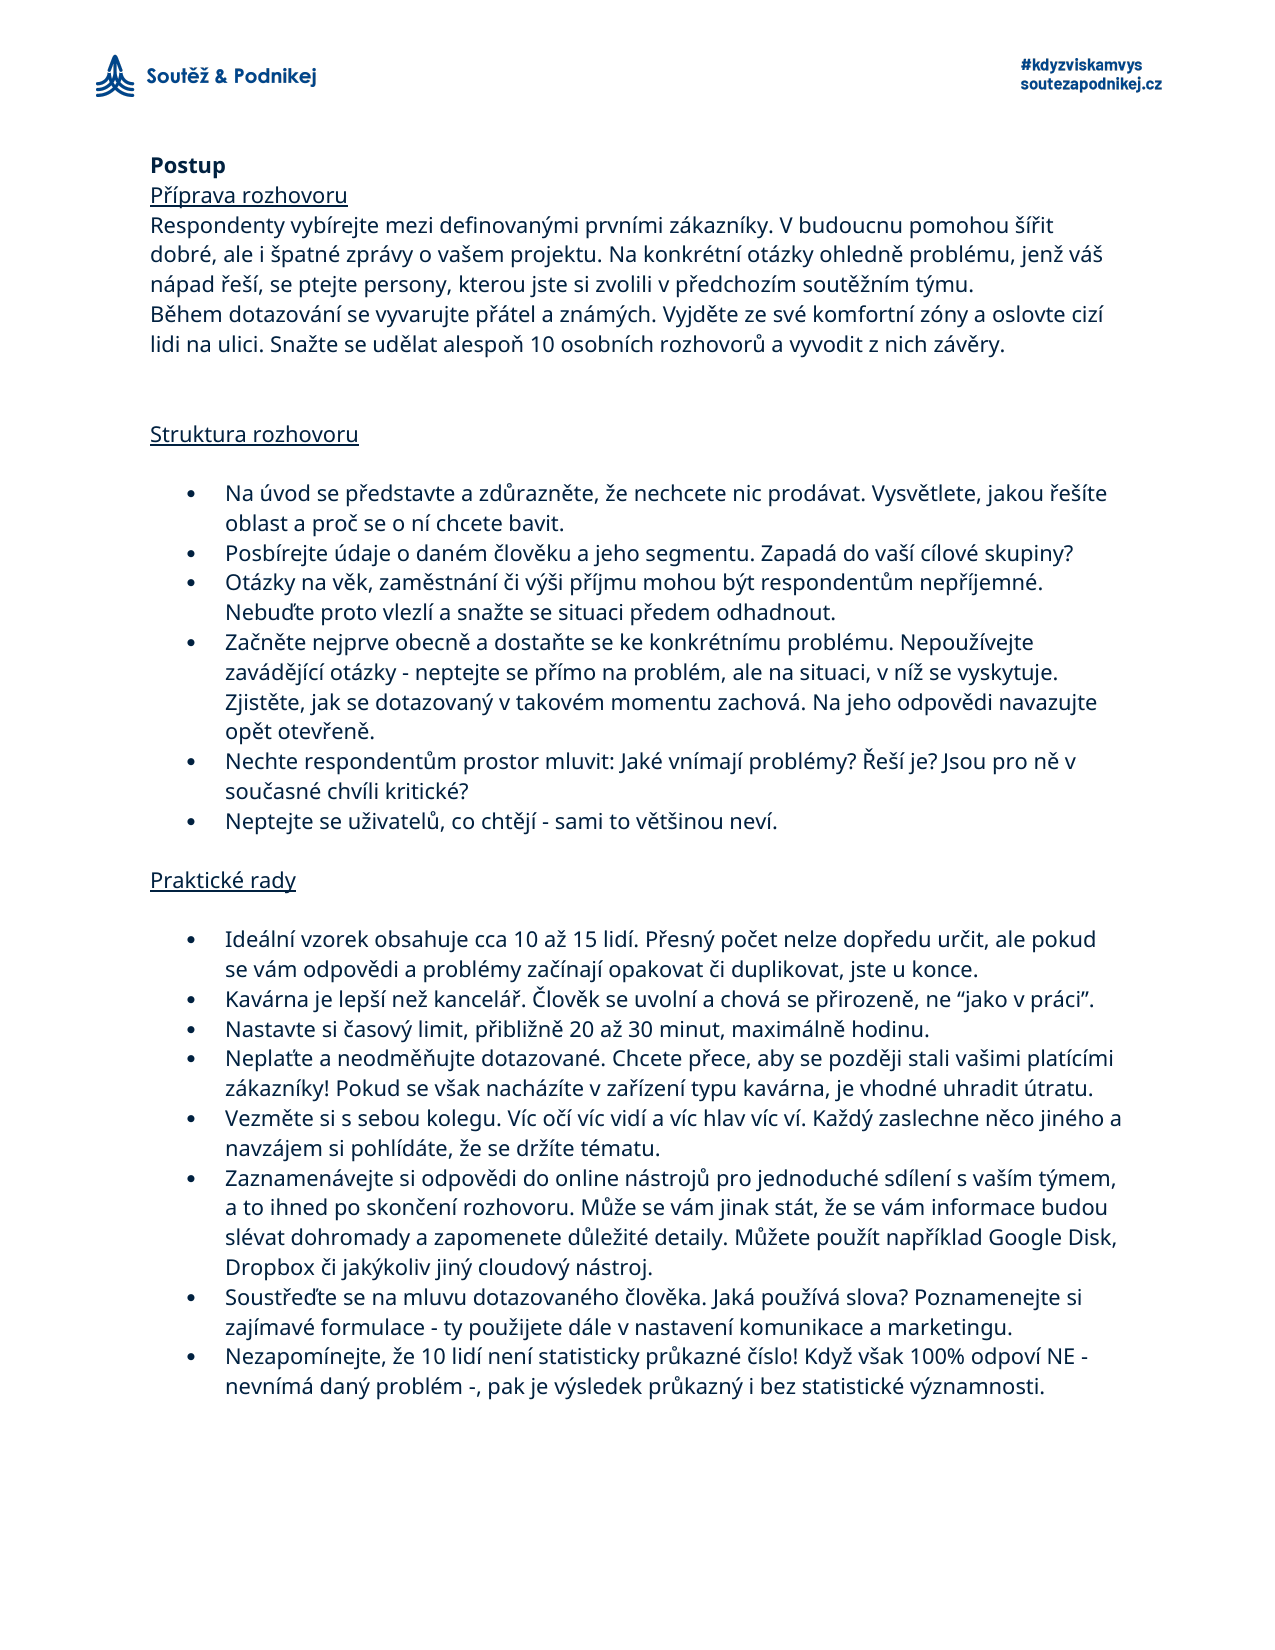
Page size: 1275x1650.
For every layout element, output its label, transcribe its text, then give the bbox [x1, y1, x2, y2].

list Nezapomínejte, že 10 lidí není statisticky průkazné číslo! Když však 100% odpoví NE - nevnímá daný problém -, pak je výsledek průkazný i bez statistické významnosti. [187, 1341, 1125, 1401]
list Nechte respondentům prostor mluvit: Jaké vnímají problémy? Řeší je? Jsou pro ně v současné chvíli kritické? [187, 746, 1125, 806]
text Postup [150, 150, 1125, 180]
list Ideální vzorek obsahuje cca 10 až 15 lidí. Přesný počet nelze dopředu určit, ale pokud se vám odpovědi a problémy začínají opakovat či duplikovat, jste u konce. [187, 924, 1125, 984]
text Během dotazování se vyvarujte přátel a známých. Vyjděte ze své komfortní zóny a oslovte cizí lidi na ulici. Snažte se udělat alespoň 10 osobních rozhovorů a vyvodit z nich závěry. [150, 299, 1125, 358]
text Praktické rady [150, 865, 1125, 895]
list Neplaťte a neodměňujte dotazované. Chcete přece, aby se později stali vašimi platícími zákazníky! Pokud se však nacházíte v zařízení typu kavárna, je vhodné uhradit útratu. [187, 1043, 1125, 1103]
list Kavárna je lepší než kancelář. Člověk se uvolní a chová se přirozeně, ne “jako v práci”. [187, 984, 1125, 1013]
list Zaznamenávejte si odpovědi do online nástrojů pro jednoduché sdílení s vaším týmem, a to ihned po skončení rozhovoru. Může se vám jinak stát, že se vám informace budou slévat dohromady a zapomenete důležité detaily. Můžete použít například Google Disk, Dropbox či jakýkoliv jiný cloudový nástroj. [187, 1162, 1125, 1282]
list Otázky na věk, zaměstnání či výši příjmu mohou být respondentům nepříjemné. Nebuďte proto vlezlí a snažte se situaci předem odhadnout. [187, 567, 1125, 627]
list Na úvod se představte a zdůrazněte, že nechcete nic prodávat. Vysvětlete, jakou řešíte oblast a proč se o ní chcete bavit. [187, 478, 1125, 537]
text Respondenty vybírejte mezi definovanými prvními zákazníky. V budoucnu pomohou šířit dobré, ale i špatné zprávy o vašem projektu. Na konkrétní otázky ohledně problému, jenž váš nápad řeší, se ptejte persony, kterou jste si zvolili v předchozím soutěžním týmu. [150, 209, 1125, 299]
list Neptejte se uživatelů, co chtějí - sami to většinou neví. [187, 806, 1125, 835]
text Struktura rozhovoru [150, 419, 1125, 449]
picture [21, 0, 1257, 131]
list Vezměte si s sebou kolegu. Víc očí víc vidí a víc hlav víc ví. Každý zaslechne něco jiného a navzájem si pohlídáte, že se držíte tématu. [187, 1103, 1125, 1162]
list Nastavte si časový limit, přibližně 20 až 30 minut, maximálně hodinu. [187, 1013, 1125, 1043]
list Posbírejte údaje o daném člověku a jeho segmentu. Zapadá do vaší cílové skupiny? [187, 537, 1125, 567]
list Začněte nejprve obecně a dostaňte se ke konkrétnímu problému. Nepoužívejte zavádějící otázky - neptejte se přímo na problém, ale na situaci, v níž se vyskytuje. Zjistěte, jak se dotazovaný v takovém momentu zachová. Na jeho odpovědi navazujte opět otevřeně. [187, 627, 1125, 746]
text Příprava rozhovoru [150, 180, 1125, 209]
list Soustřeďte se na mluvu dotazovaného člověka. Jaká používá slova? Poznamenejte si zajímavé formulace - ty použijete dále v nastavení komunikace a marketingu. [187, 1282, 1125, 1341]
